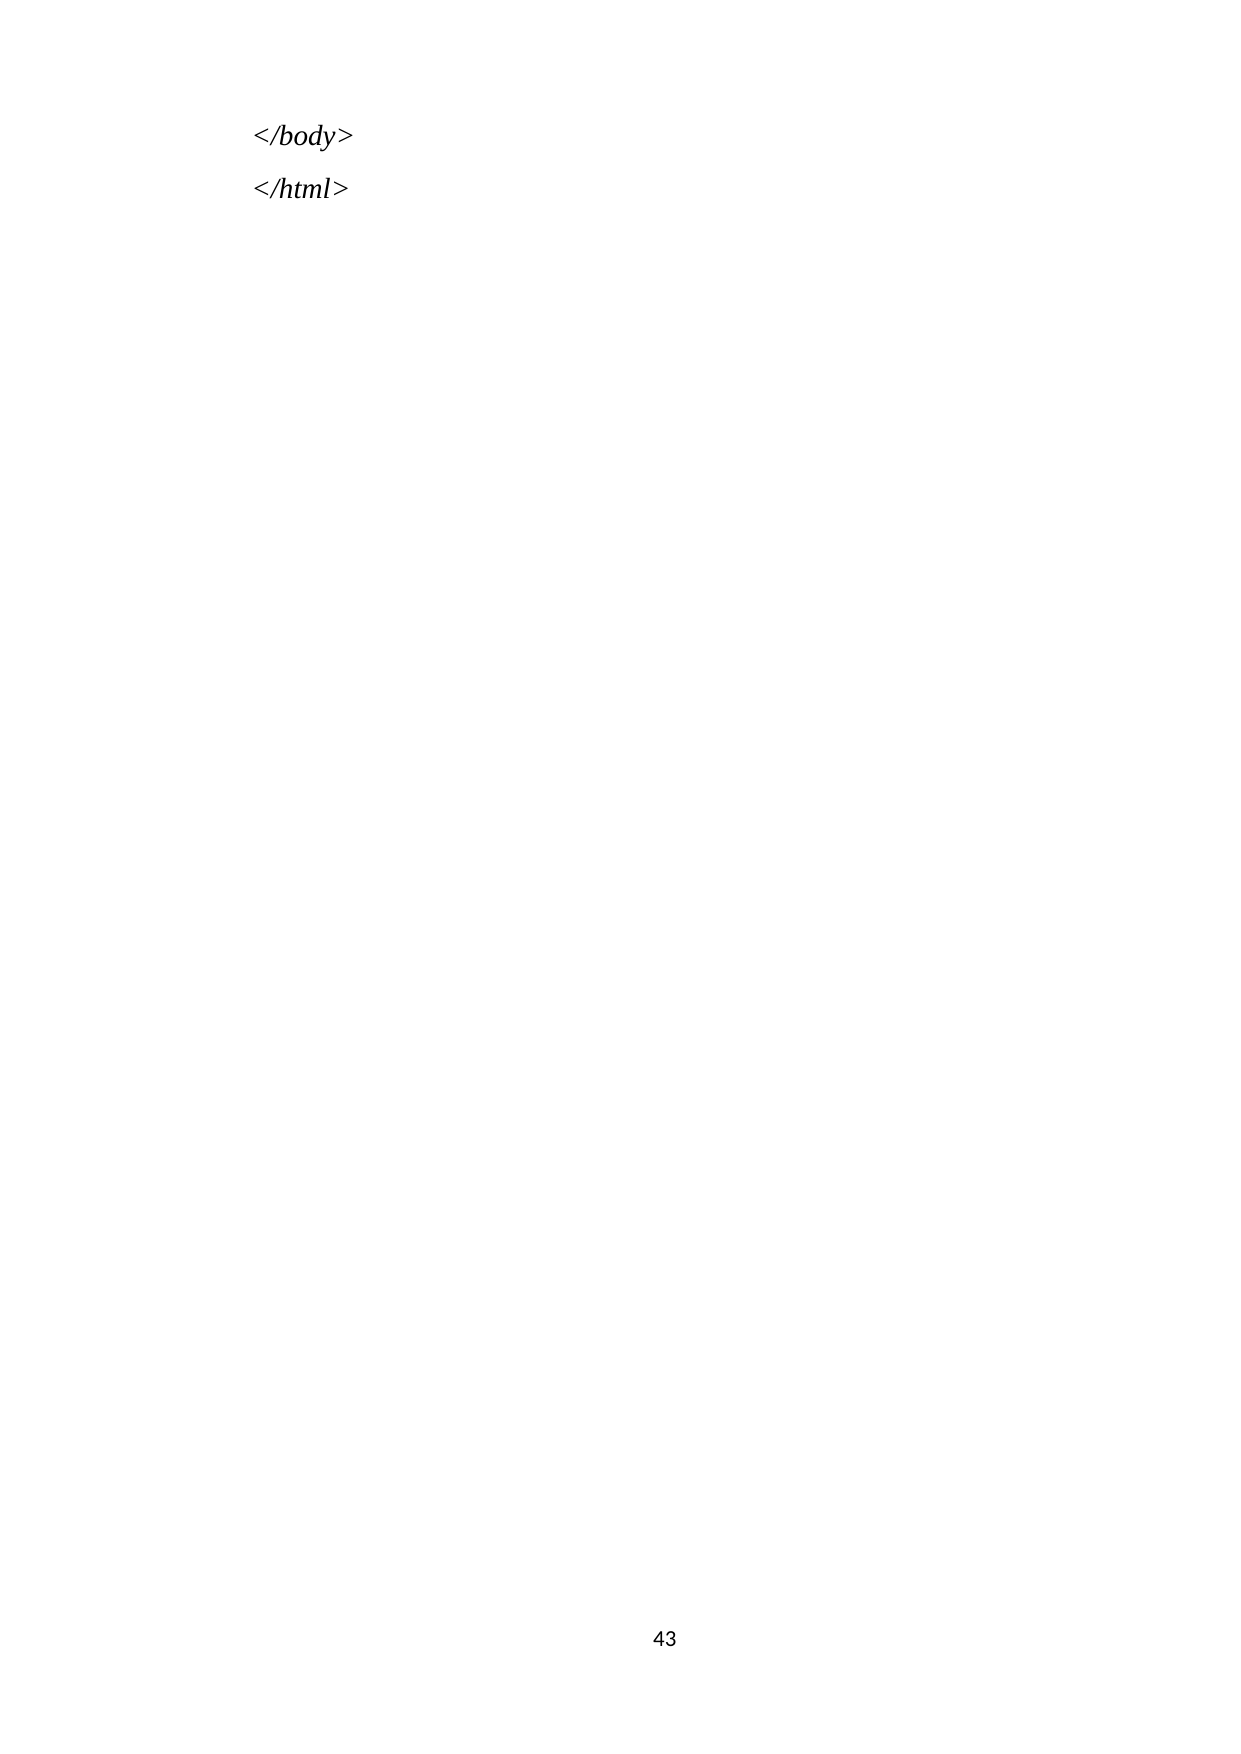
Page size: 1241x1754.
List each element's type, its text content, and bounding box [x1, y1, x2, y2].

text </html> [177, 171, 1152, 204]
text </body> [177, 118, 1152, 152]
